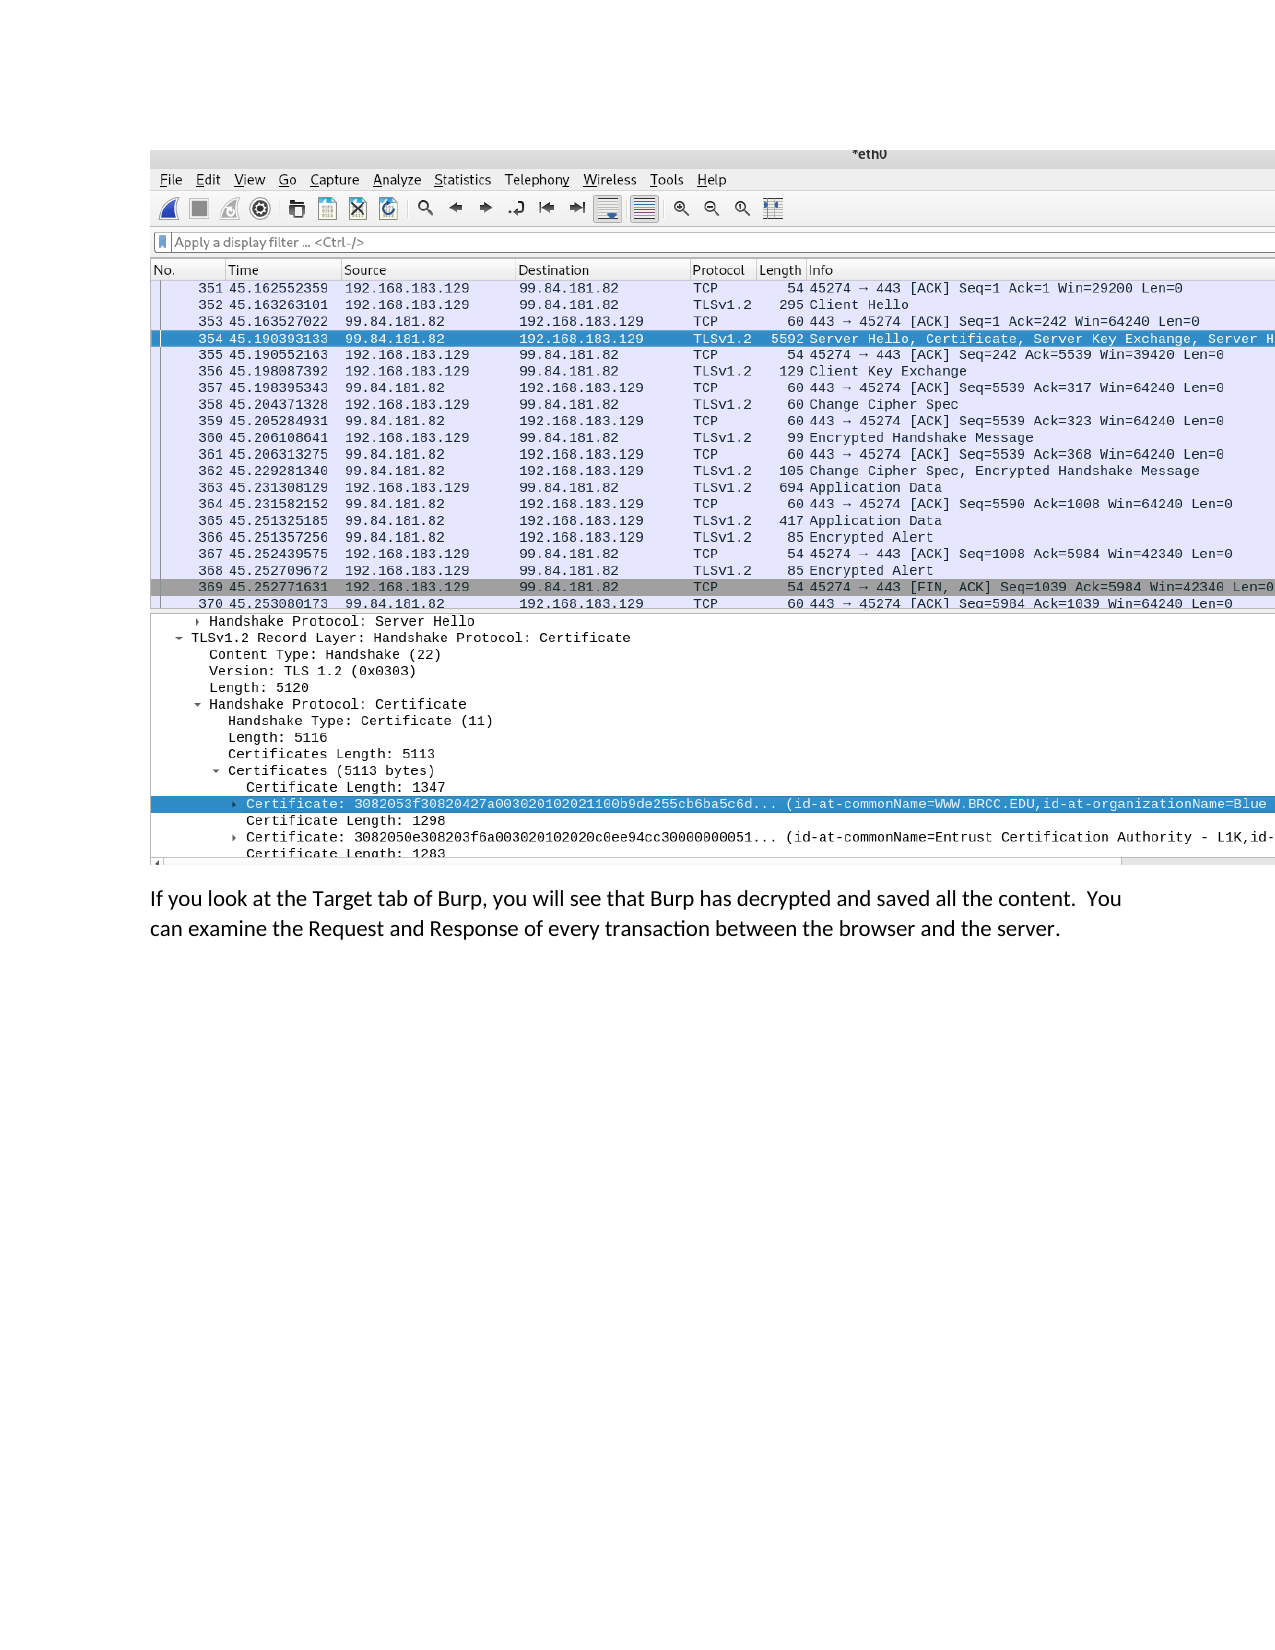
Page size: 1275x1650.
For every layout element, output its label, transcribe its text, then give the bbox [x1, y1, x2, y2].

text If you look at the Target tab of Burp, you will see that Burp has decrypted and saved all the content. You can examine the Request and Response of every transaction between the browser and the server. [150, 884, 1125, 942]
picture [150, 150, 1275, 865]
